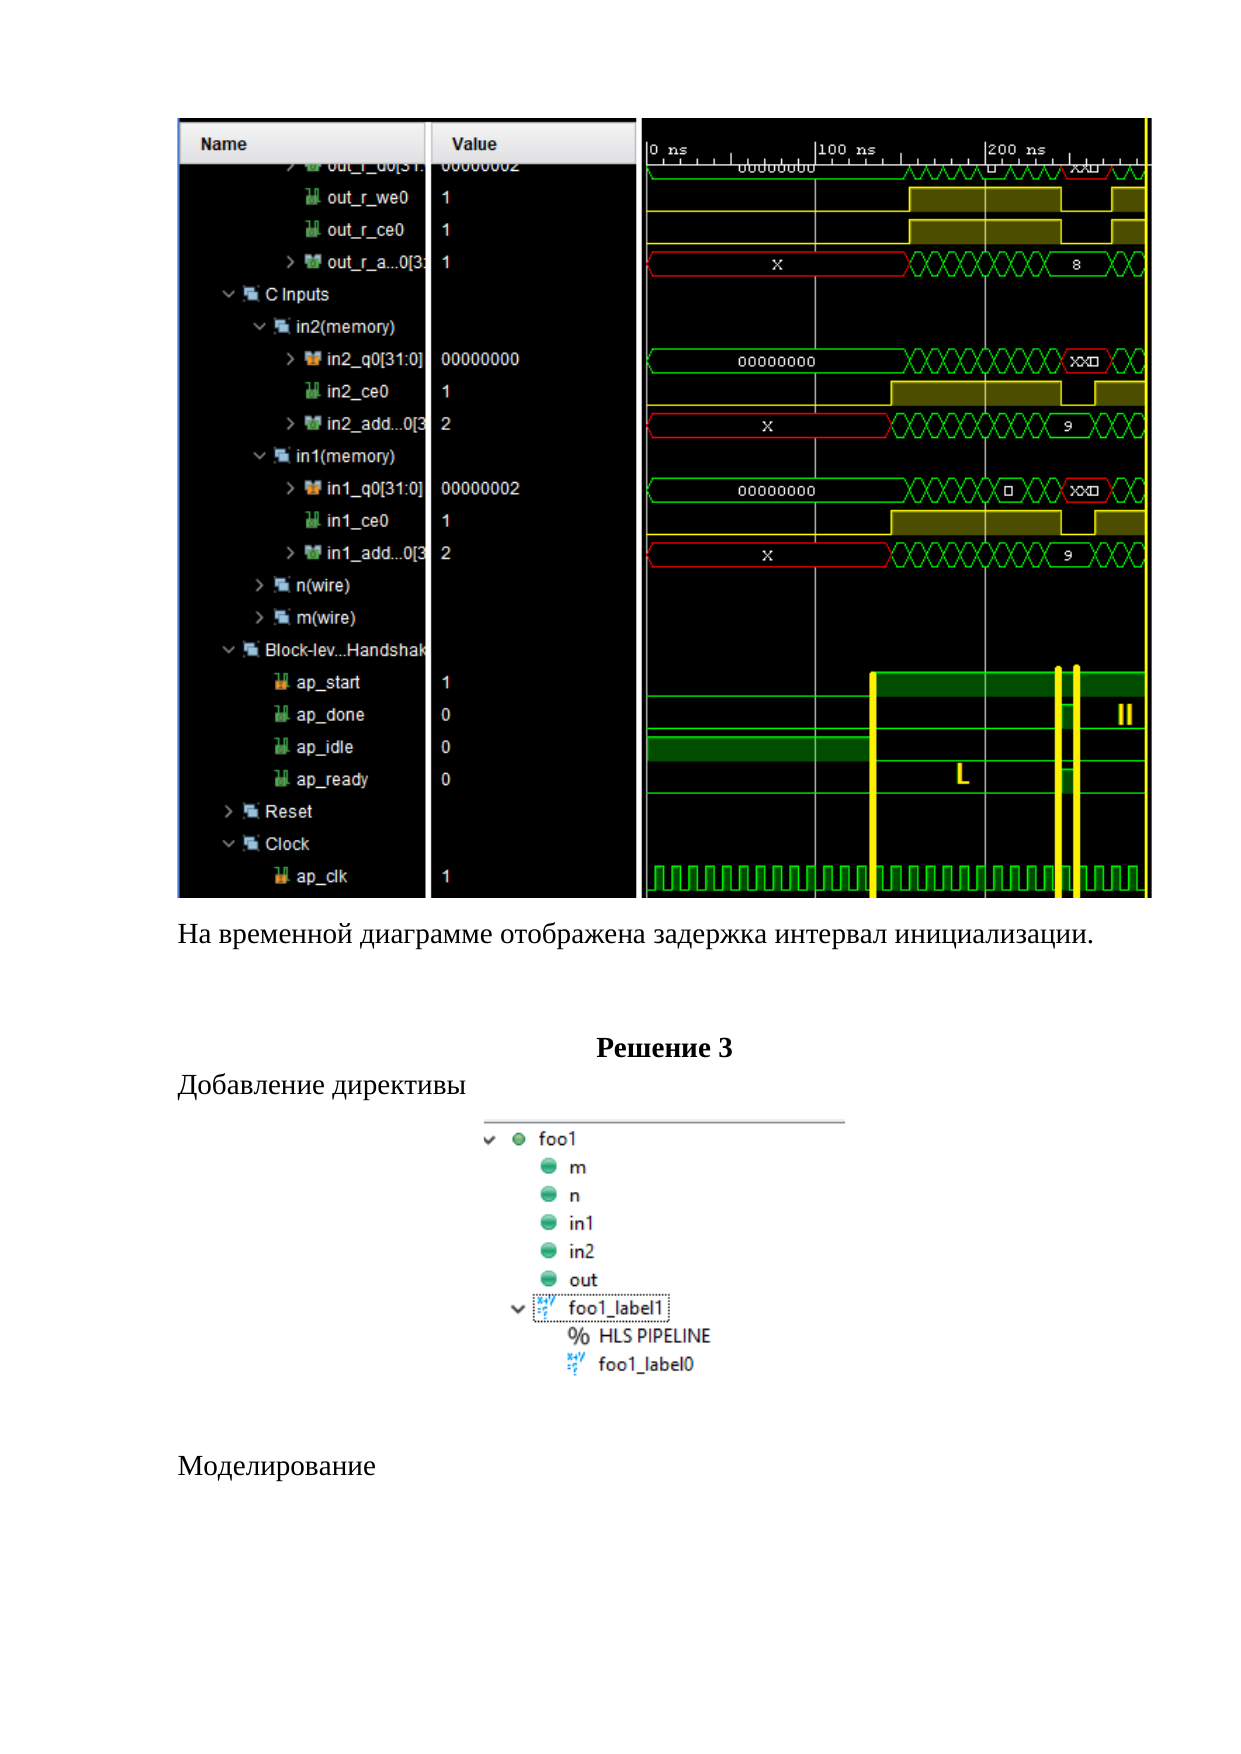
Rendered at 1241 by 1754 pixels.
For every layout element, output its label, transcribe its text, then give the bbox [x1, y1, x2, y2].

text Добавление директивы [177, 1067, 1152, 1100]
picture [483, 1119, 846, 1429]
text На временной диаграмме отображена задержка интервал инициализации. [177, 917, 1152, 950]
text Моделирование [177, 1448, 1152, 1482]
subtitle Решение 3 [177, 1031, 1152, 1064]
picture [177, 118, 1152, 898]
